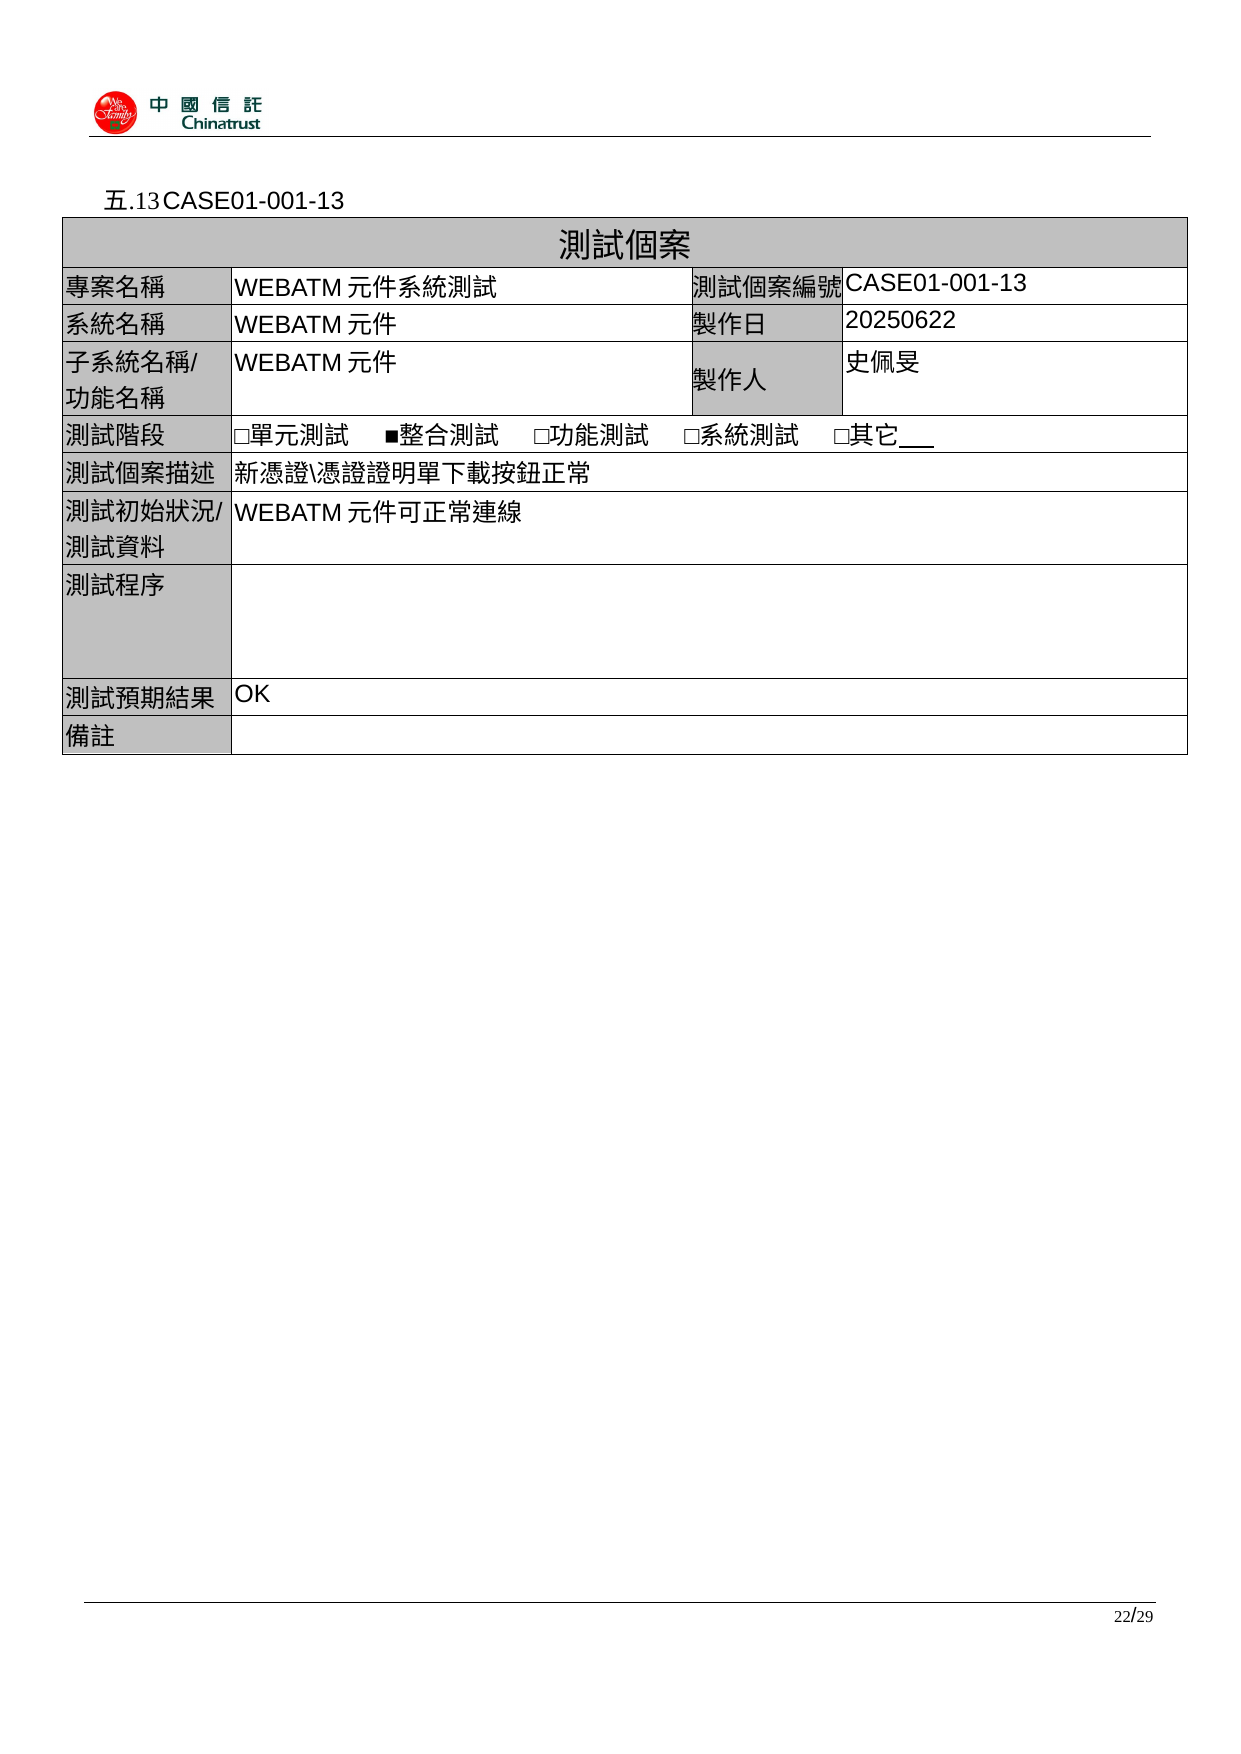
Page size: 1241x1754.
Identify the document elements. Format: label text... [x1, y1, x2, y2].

subtitle CASE01-001-13 [103, 180, 1181, 217]
table_cell 系統名稱 [63, 305, 231, 341]
table_cell 新憑證\憑證證明單下載按鈕正常 [232, 453, 1187, 491]
table_cell □單元測試 ■整合測試 □功能測試 □系統測試 □其它 [232, 416, 1187, 452]
table_cell CASE01-001-13 [843, 268, 1187, 304]
table_cell 測試初始狀況/ 測試資料 [63, 492, 231, 564]
table_cell WEBATM元件系統測試 [232, 268, 692, 304]
table_cell 備註 [63, 716, 231, 753]
table_cell 測試程序 [63, 565, 231, 678]
table_cell 製作人 [693, 342, 842, 415]
table_cell 製作日 [693, 305, 842, 341]
table_header 測試個案 [63, 218, 1187, 267]
table_cell 子系統名稱/ 功能名稱 [63, 342, 231, 415]
table_cell 史佩旻 [843, 342, 1187, 415]
table_cell 測試個案描述 [63, 453, 231, 491]
table_cell 專案名稱 [63, 268, 231, 304]
table_cell WEBATM元件可正常連線 [232, 492, 1187, 564]
table_cell WEBATM元件 [232, 342, 692, 415]
table_cell [232, 565, 1187, 678]
table_cell 測試預期結果 [63, 679, 231, 715]
table_cell [232, 716, 1187, 753]
table_cell 測試個案編號 [693, 268, 842, 304]
table_cell 測試階段 [63, 416, 231, 452]
table_cell WEBATM元件 [232, 305, 692, 341]
picture [91, 88, 269, 136]
table_cell 20250622 [843, 305, 1187, 341]
table_cell OK [232, 679, 1187, 715]
